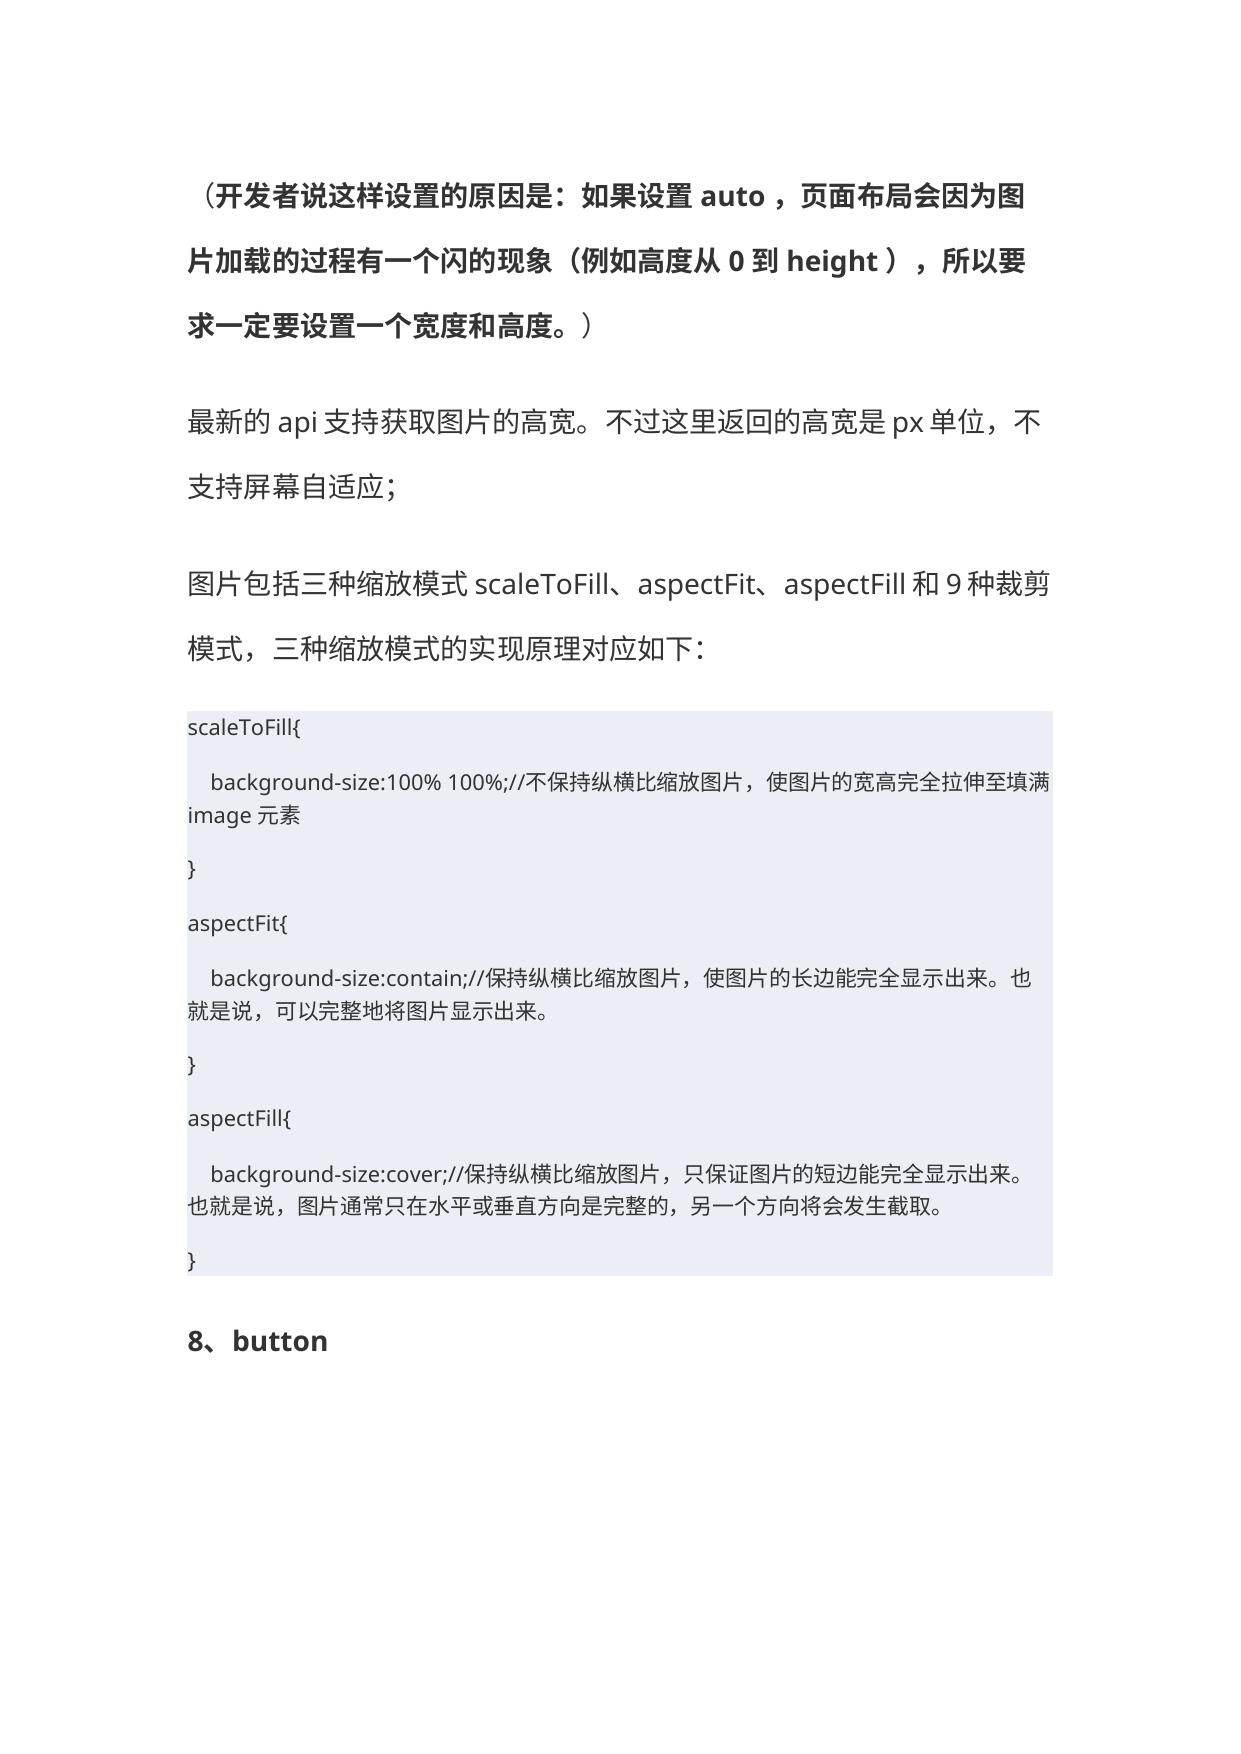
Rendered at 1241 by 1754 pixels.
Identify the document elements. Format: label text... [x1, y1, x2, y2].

text background-size:cover;//保持纵横比缩放图片，只保证图片的短边能完全显示出来。也就是说，图片通常只在水平或垂直方向是完整的，另一个方向将会发生截取。 [187, 1156, 1053, 1221]
text 最新的api支持获取图片的高宽。不过这里返回的高宽是px单位，不支持屏幕自适应； [187, 388, 1053, 518]
text } [187, 1243, 1053, 1276]
text （开发者说这样设置的原因是：如果设置 auto ，页面布局会因为图片加载的过程有一个闪的现象（例如高度从 0 到 height ），所以要求一定要设置一个宽度和高度。） [187, 162, 1053, 357]
text 图片包括三种缩放模式scaleToFill、aspectFit、aspectFill和9种裁剪模式，三种缩放模式的实现原理对应如下： [187, 549, 1053, 679]
text aspectFit{ [187, 906, 1053, 939]
text 8、button [187, 1307, 1053, 1372]
text aspectFill{ [187, 1102, 1053, 1134]
text } [187, 852, 1053, 884]
text } [187, 1048, 1053, 1080]
text background-size:100% 100%;//不保持纵横比缩放图片，使图片的宽高完全拉伸至填满 image 元素 [187, 765, 1053, 830]
text background-size:contain;//保持纵横比缩放图片，使图片的长边能完全显示出来。也就是说，可以完整地将图片显示出来。 [187, 961, 1053, 1026]
text scaleToFill{ [187, 711, 1053, 743]
